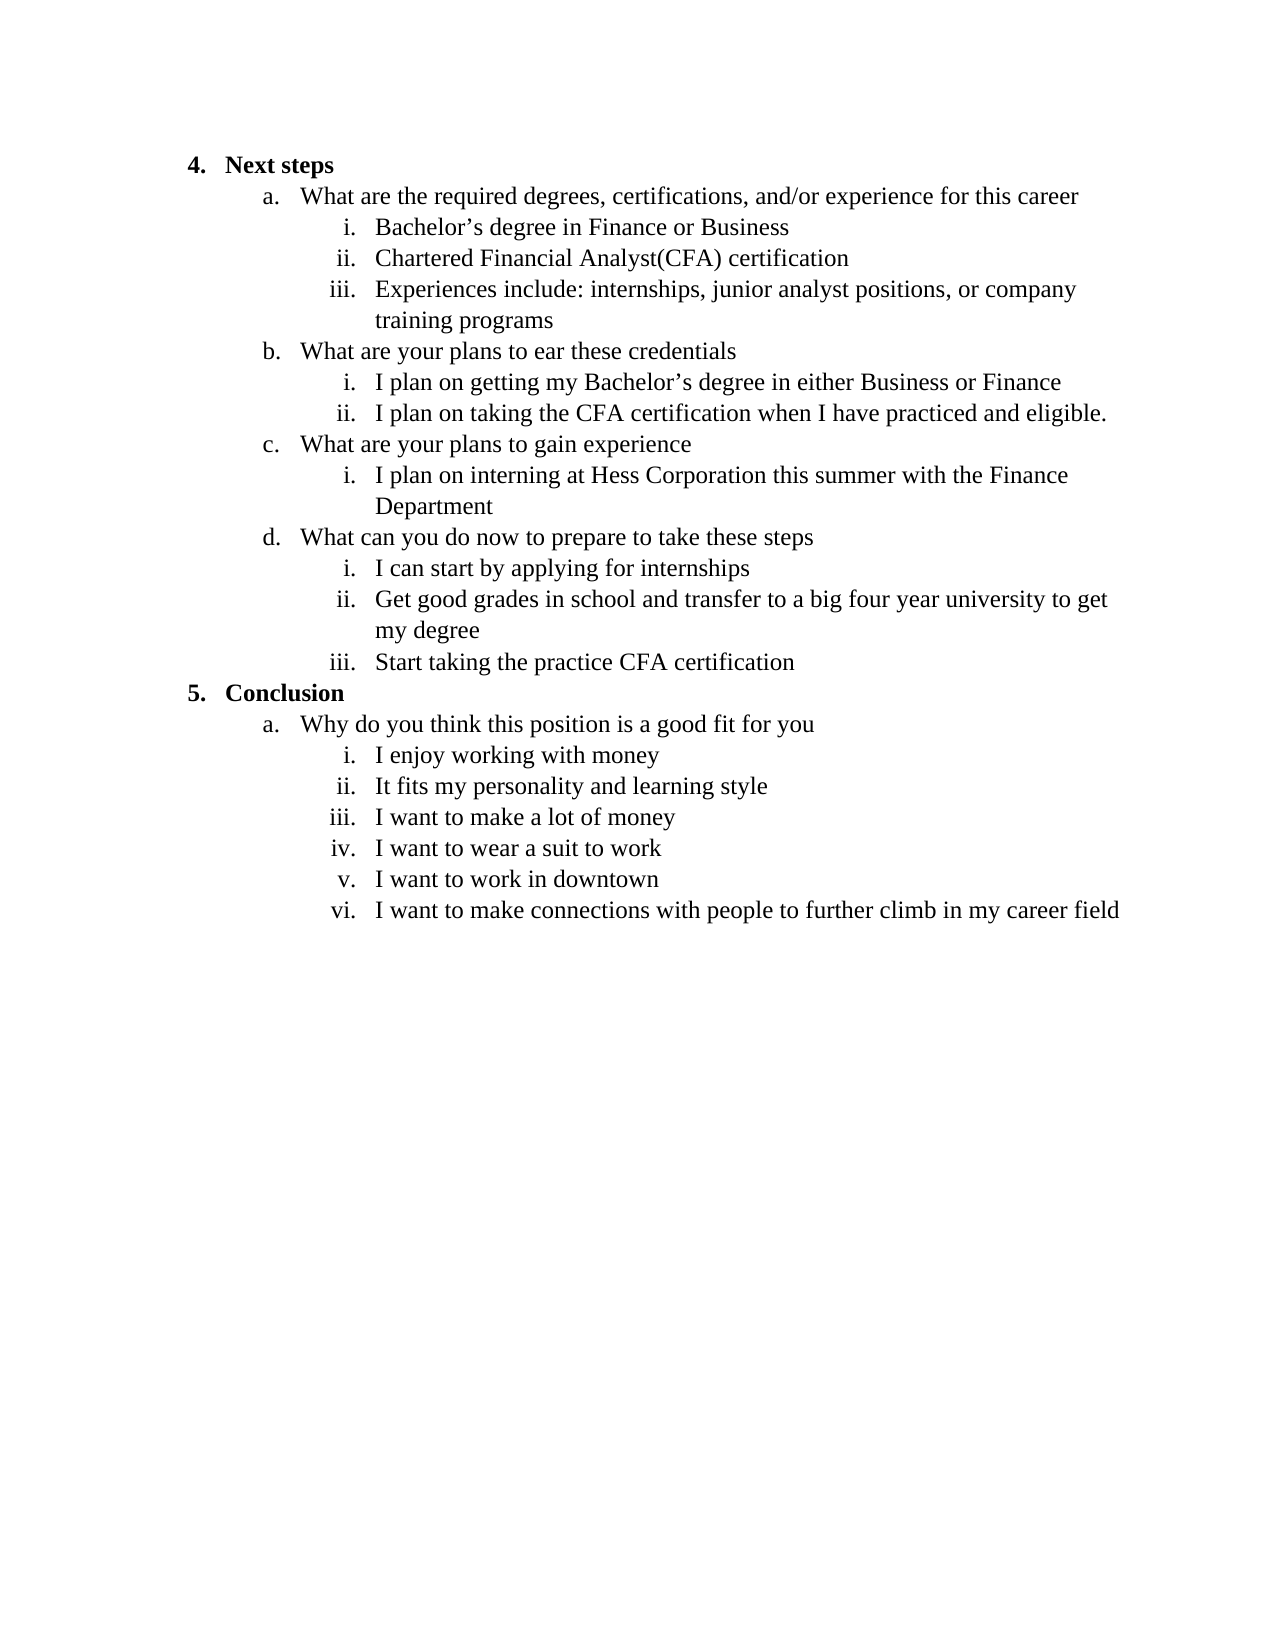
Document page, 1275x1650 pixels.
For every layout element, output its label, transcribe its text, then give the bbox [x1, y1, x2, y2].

list I can start by applying for internships [356, 553, 1125, 582]
list What are your plans to ear these credentials [262, 336, 1125, 365]
list Next steps [187, 150, 1125, 179]
list I want to wear a suit to work [356, 833, 1125, 862]
list Why do you think this position is a good fit for you [262, 709, 1125, 737]
list What are your plans to gain experience [262, 429, 1125, 458]
list Chartered Financial Analyst(CFA) certification [356, 243, 1125, 272]
list It fits my personality and learning style [356, 771, 1125, 799]
list What are the required degrees, certifications, and/or experience for this career [262, 181, 1125, 210]
list Bachelor’s degree in Finance or Business [356, 212, 1125, 241]
list I want to make a lot of money [356, 802, 1125, 831]
list Start taking the practice CFA certification [356, 647, 1125, 675]
list Conclusion [187, 678, 1125, 706]
list What can you do now to prepare to take these steps [262, 522, 1125, 551]
list Experiences include: internships, junior analyst positions, or company training programs [356, 274, 1125, 334]
list Get good grades in school and transfer to a big four year university to get my degree [356, 584, 1125, 644]
list I want to make connections with people to further climb in my career field [356, 895, 1125, 924]
list I plan on interning at Hess Corporation this summer with the Finance Department [356, 460, 1125, 520]
list I want to work in downtown [356, 864, 1125, 893]
list I plan on getting my Bachelor’s degree in either Business or Finance [356, 367, 1125, 396]
list I enjoy working with money [356, 740, 1125, 768]
list I plan on taking the CFA certification when I have practiced and eligible. [356, 398, 1125, 427]
